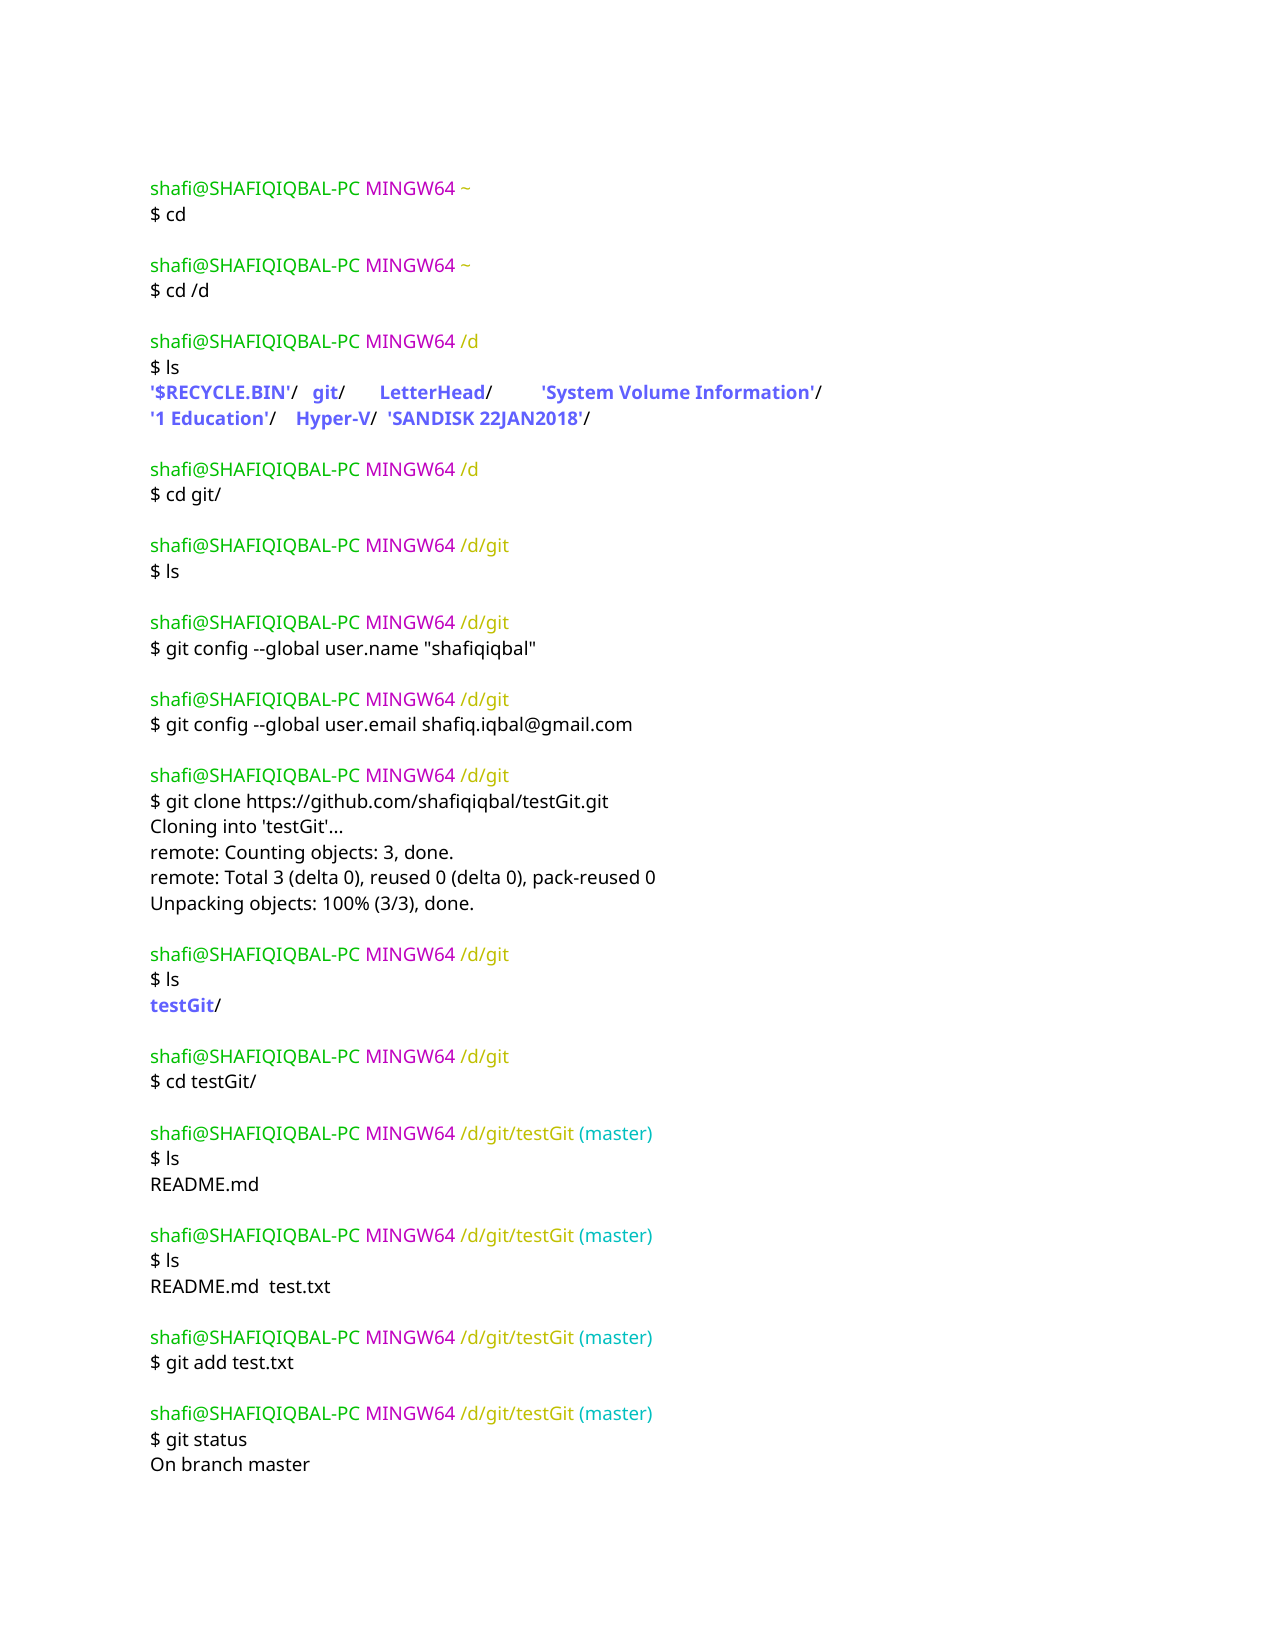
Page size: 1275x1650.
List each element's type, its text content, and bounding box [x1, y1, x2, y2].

text shafi@SHAFIQIQBAL-PC MINGW64 /d/git [150, 1043, 1125, 1069]
text $ git add test.txt [150, 1349, 1125, 1375]
text remote: Total 3 (delta 0), reused 0 (delta 0), pack-reused 0 [150, 864, 1125, 890]
text $ cd git/ [150, 482, 1125, 507]
text Unpacking objects: 100% (3/3), done. [150, 890, 1125, 916]
text $ ls [150, 1247, 1125, 1273]
text $ git config --global user.email shafiq.iqbal@gmail.com [150, 711, 1125, 737]
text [150, 1401, 1125, 1426]
text $ cd /d [150, 278, 1125, 303]
text Cloning into 'testGit'... [150, 813, 1125, 839]
text README.md test.txt [150, 1273, 1125, 1298]
text shafi@SHAFIQIQBAL-PC MINGW64 ~ [150, 176, 1125, 201]
text shafi@SHAFIQIQBAL-PC MINGW64 /d/git [150, 533, 1125, 558]
text '1 Education'/ Hyper-V/ 'SANDISK 22JAN2018'/ [150, 405, 1125, 431]
text shafi@SHAFIQIQBAL-PC MINGW64 /d [150, 329, 1125, 354]
text shafi@SHAFIQIQBAL-PC MINGW64 ~ [150, 252, 1125, 278]
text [150, 1324, 1125, 1349]
text $ ls [150, 354, 1125, 380]
text shafi@SHAFIQIQBAL-PC MINGW64 /d/git [150, 762, 1125, 788]
text $ ls [150, 1145, 1125, 1171]
text README.md [150, 1171, 1125, 1196]
text $ ls [150, 967, 1125, 992]
text $ cd [150, 201, 1125, 227]
text testGit/ [150, 992, 1125, 1018]
text shafi@SHAFIQIQBAL-PC MINGW64 /d [150, 456, 1125, 482]
text $ ls [150, 558, 1125, 584]
text $ cd testGit/ [150, 1069, 1125, 1094]
text $ git config --global user.name "shafiqiqbal" [150, 635, 1125, 660]
text '$RECYCLE.BIN'/ git/ LetterHead/ 'System Volume Information'/ [150, 380, 1125, 405]
text $ git status [150, 1426, 1125, 1452]
text $ git clone https://github.com/shafiqiqbal/testGit.git [150, 788, 1125, 813]
text shafi@SHAFIQIQBAL-PC MINGW64 /d/git/testGit (master) [150, 1222, 1125, 1247]
text remote: Counting objects: 3, done. [150, 839, 1125, 864]
text shafi@SHAFIQIQBAL-PC MINGW64 /d/git [150, 941, 1125, 967]
text shafi@SHAFIQIQBAL-PC MINGW64 /d/git/testGit (master) [150, 1120, 1125, 1145]
text shafi@SHAFIQIQBAL-PC MINGW64 /d/git [150, 609, 1125, 635]
text On branch master [150, 1452, 1125, 1477]
text shafi@SHAFIQIQBAL-PC MINGW64 /d/git [150, 686, 1125, 711]
